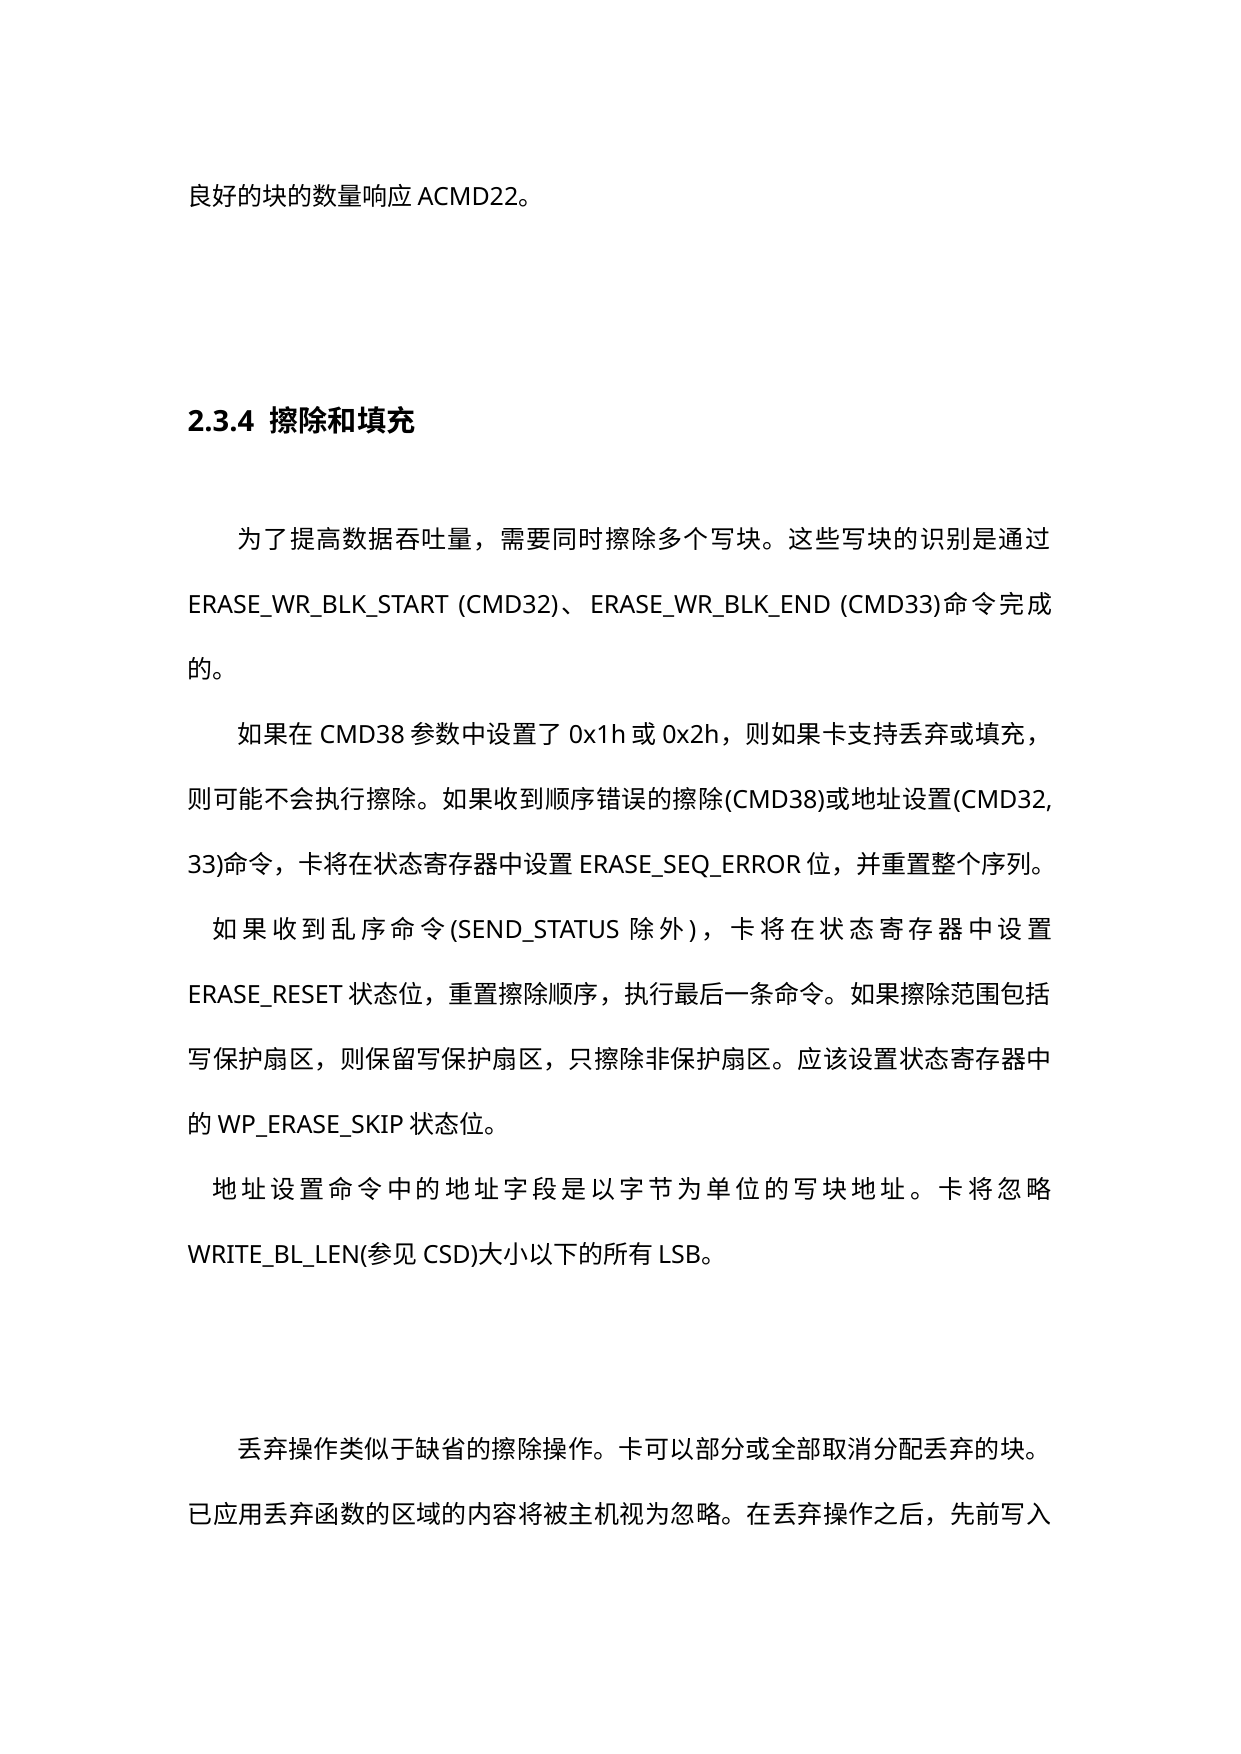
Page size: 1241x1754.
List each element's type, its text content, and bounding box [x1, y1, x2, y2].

text 如果在CMD38参数中设置了0x1h或0x2h，则如果卡支持丢弃或填充，则可能不会执行擦除。如果收到顺序错误的擦除(CMD38)或地址设置(CMD32, 33)命令，卡将在状态寄存器中设置ERASE_SEQ_ERROR位，并重置整个序列。 [187, 700, 1053, 895]
text 为了提高数据吞吐量，需要同时擦除多个写块。这些写块的识别是通过ERASE_WR_BLK_START (CMD32)、ERASE_WR_BLK_END (CMD33)命令完成的。 [187, 505, 1053, 700]
text 使用管道机制进行数据缓冲区管理的系统，在某些情况下，如果在多块写入操作中发生错误，则无法确定哪个块是最后一个被写入闪存的。卡将用写入良好的块的数量响应ACMD22。 [187, 162, 1053, 227]
text 如果收到乱序命令(SEND_STATUS除外)，卡将在状态寄存器中设置ERASE_RESET状态位，重置擦除顺序，执行最后一条命令。如果擦除范围包括写保护扇区，则保留写保护扇区，只擦除非保护扇区。应该设置状态寄存器中的WP_ERASE_SKIP状态位。 [187, 895, 1053, 1155]
text 地址设置命令中的地址字段是以字节为单位的写块地址。卡将忽略WRITE_BL_LEN(参见CSD)大小以下的所有LSB。 [187, 1155, 1053, 1285]
text 丢弃操作类似于缺省的擦除操作。卡可以部分或全部取消分配丢弃的块。已应用丢弃函数的区域的内容将被主机视为忽略。在丢弃操作之后，先前写入的数据可以由主机部分或全部读取，这取决于卡的实现。为了提高数据吞吐量，需要同时丢弃多个写块。 [187, 1415, 1053, 1545]
subtitle 2.3.4 擦除和填充 [187, 386, 1053, 451]
